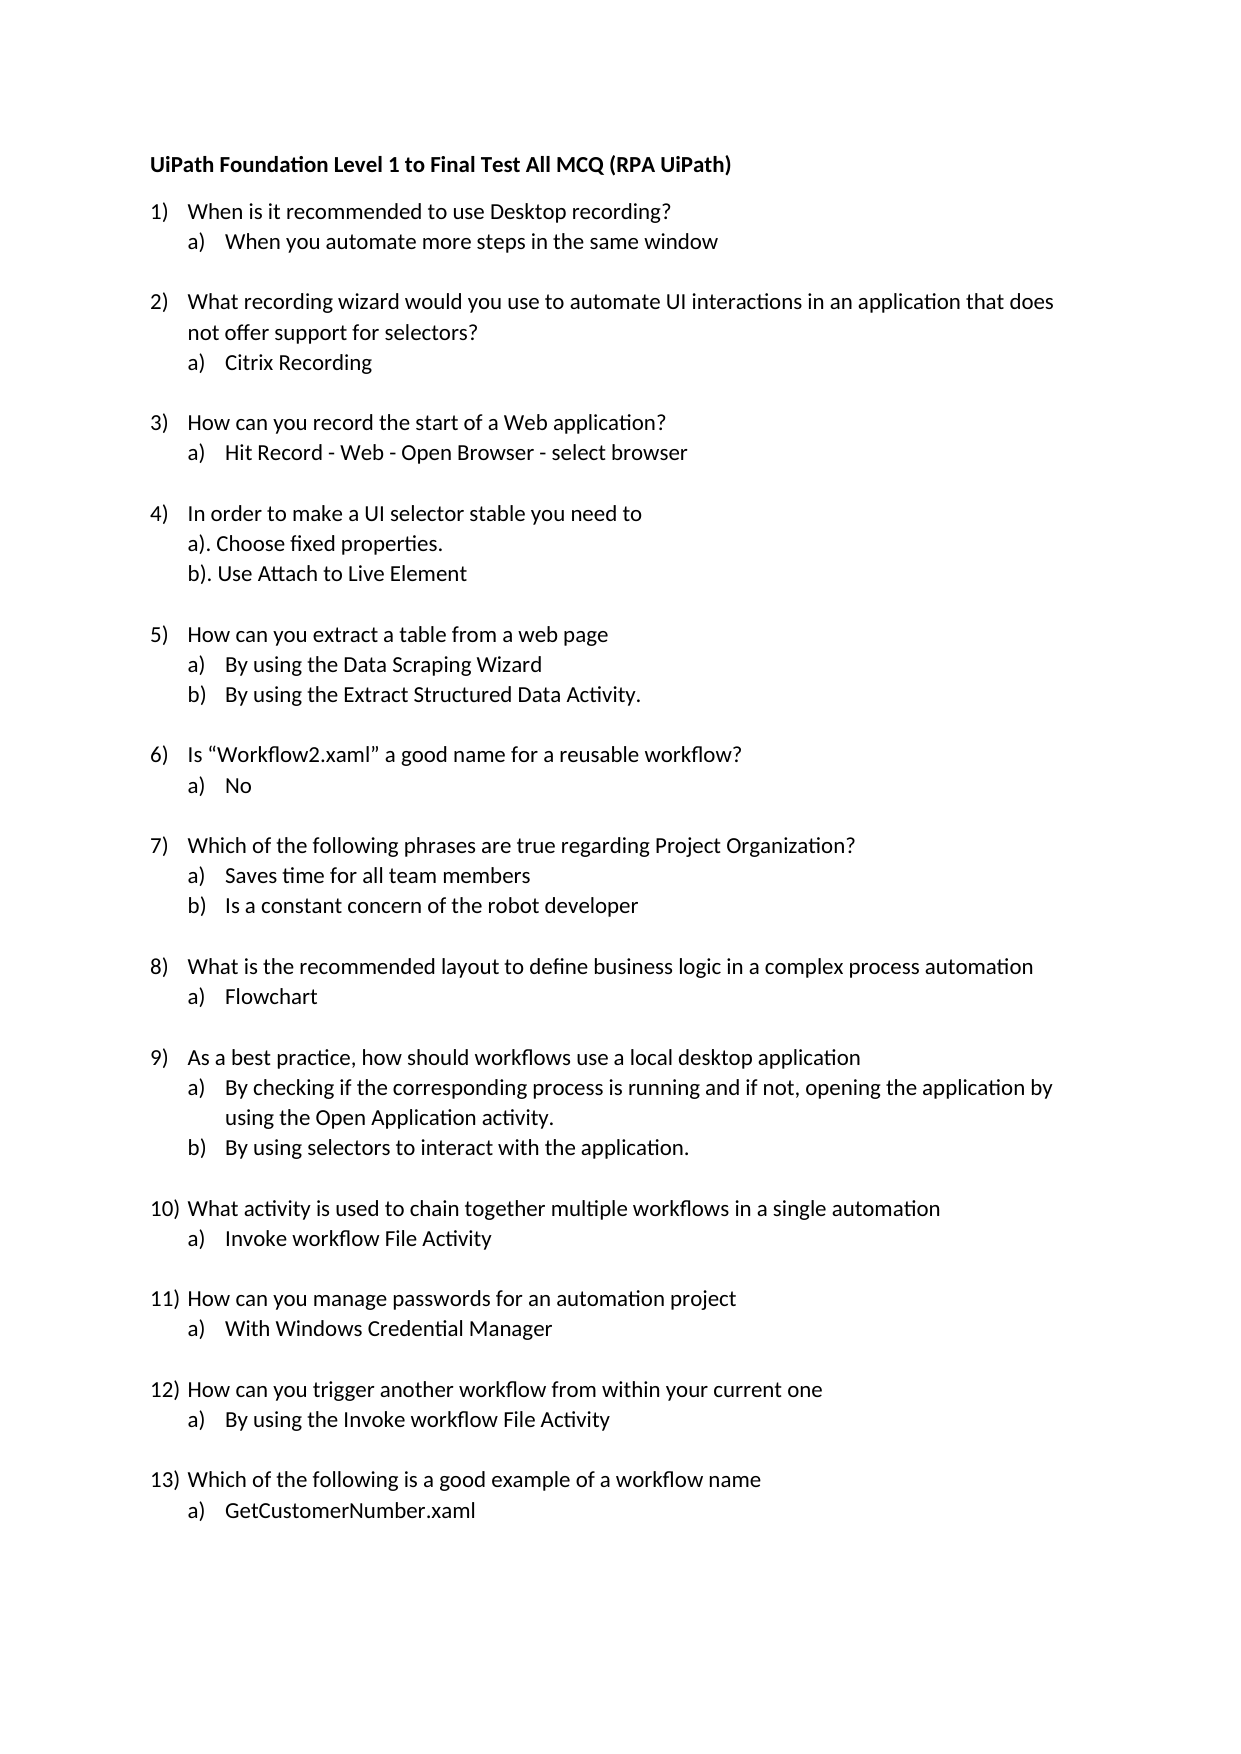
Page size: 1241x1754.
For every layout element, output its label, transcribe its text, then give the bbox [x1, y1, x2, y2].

list With Windows Credential Manager [187, 1314, 1090, 1343]
list Which of the following is a good example of a workflow name [150, 1466, 1090, 1494]
list How can you manage passwords for an automation project [150, 1284, 1090, 1312]
list As a best practice, how should workflows use a local desktop application [150, 1043, 1090, 1071]
list In order to make a UI selector stable you need to [150, 499, 1090, 527]
list How can you trigger another workflow from within your current one [150, 1375, 1090, 1403]
list By using the Extract Structured Data Activity. [187, 680, 1090, 708]
list What recording wizard would you use to automate UI interactions in an application that does not offer support for selectors? [150, 287, 1090, 346]
text UiPath Foundation Level 1 to Final Test All MCQ (RPA UiPath) [150, 150, 1090, 178]
list By using the Invoke workflow File Activity [187, 1405, 1090, 1433]
list No [187, 771, 1090, 799]
list b). Use Attach to Live Element [187, 559, 1090, 587]
list What activity is used to chain together multiple workflows in a single automation [150, 1194, 1090, 1222]
list Saves time for all team members [187, 861, 1090, 889]
list By using the Data Scraping Wizard [187, 650, 1090, 678]
list What is the recommended layout to define business logic in a complex process automation [150, 952, 1090, 980]
list Invoke workflow File Activity [187, 1224, 1090, 1252]
list Flowchart [187, 982, 1090, 1010]
list Is “Workflow2.xaml” a good name for a reusable workflow? [150, 741, 1090, 769]
list Which of the following phrases are true regarding Project Organization? [150, 831, 1090, 859]
list By using selectors to interact with the application. [187, 1133, 1090, 1161]
list By checking if the corresponding process is running and if not, opening the application by using the Open Application activity. [187, 1073, 1090, 1131]
list When you automate more steps in the same window [187, 227, 1090, 255]
list When is it recommended to use Desktop recording? [150, 197, 1090, 225]
list How can you extract a table from a web page [150, 620, 1090, 648]
list Is a constant concern of the robot developer [187, 892, 1090, 920]
list How can you record the start of a Web application? [150, 408, 1090, 436]
list GetCustomerNumber.xaml [187, 1496, 1090, 1524]
list a). Choose fixed properties. [187, 529, 1090, 557]
list Citrix Recording [187, 348, 1090, 376]
list Hit Record - Web - Open Browser - select browser [187, 438, 1090, 467]
